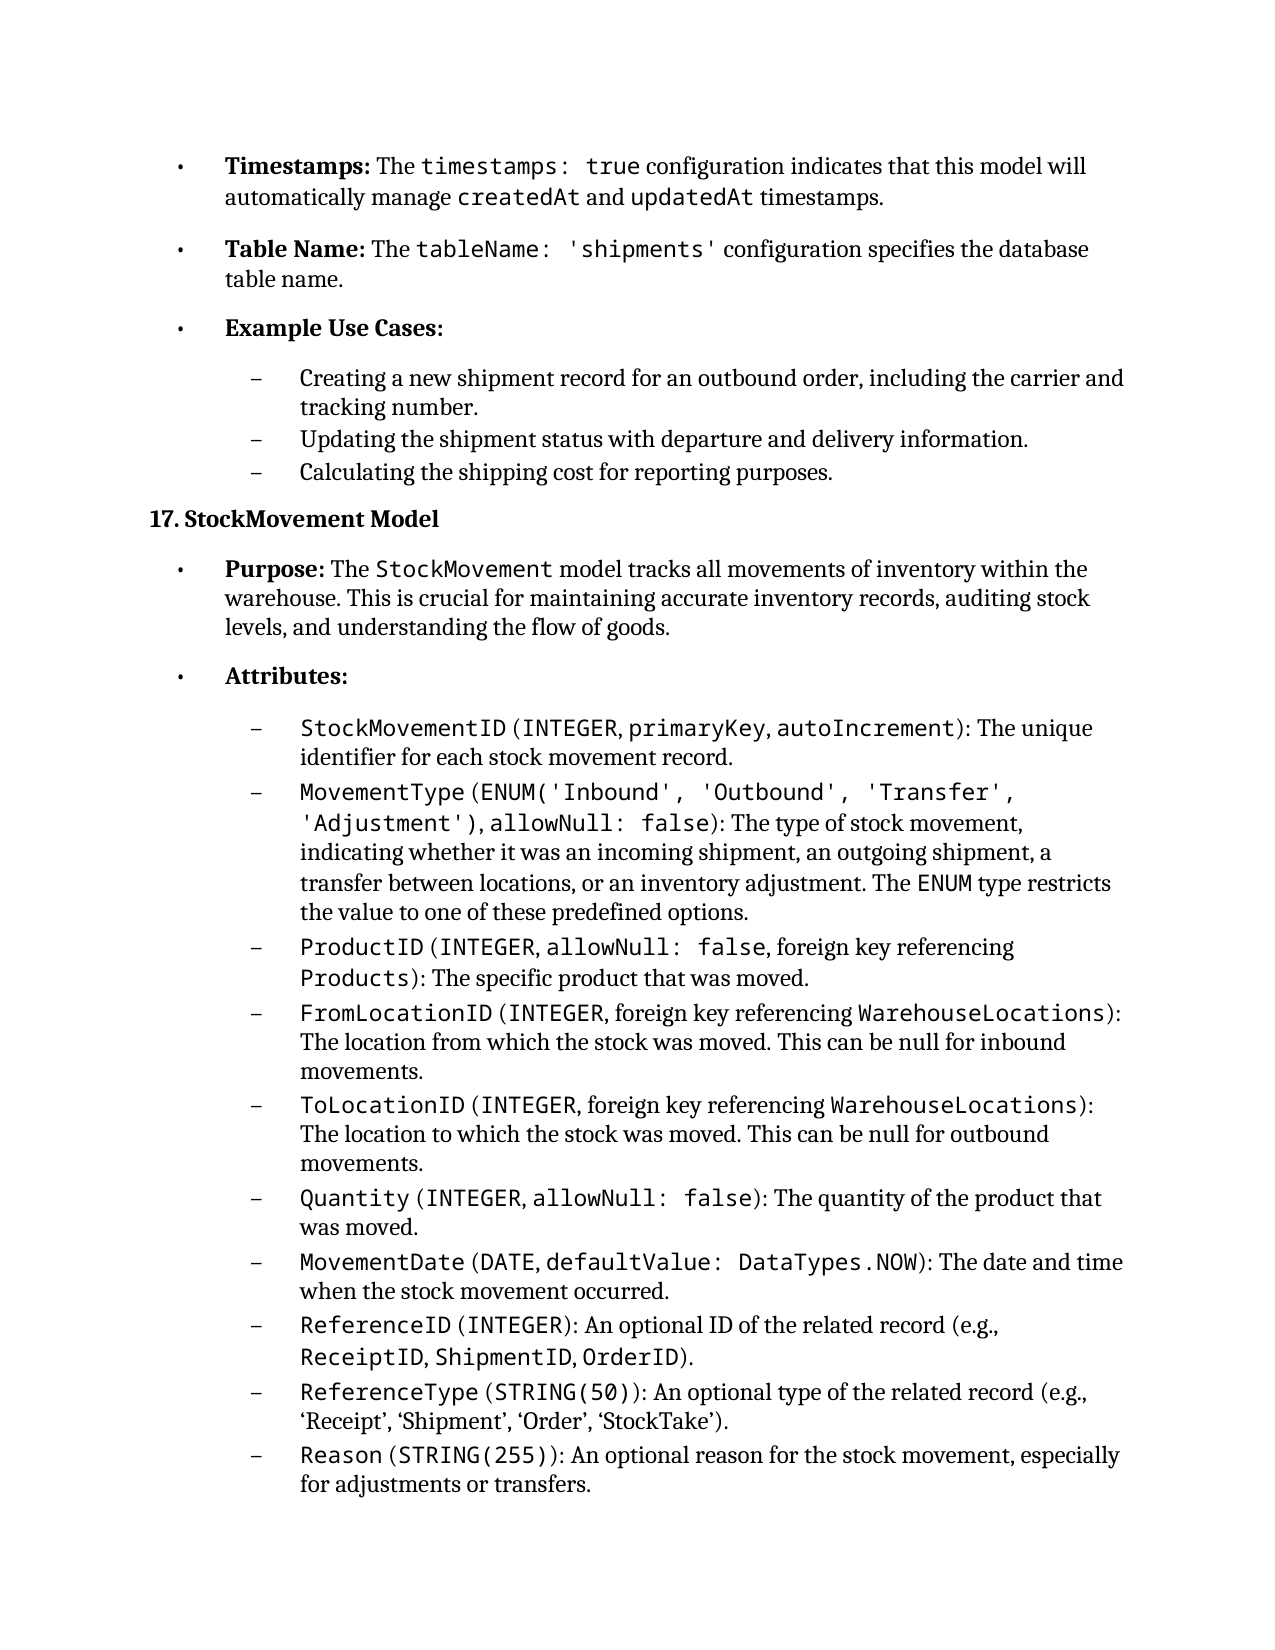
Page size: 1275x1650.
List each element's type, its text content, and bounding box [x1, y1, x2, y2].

list ReferenceType (STRING(50)): An optional type of the related record (e.g., ‘Receipt’, ‘Shipment’, ‘Order’, ‘StockTake’). [250, 1375, 1125, 1435]
list Updating the shipment status with departure and delivery information. [250, 425, 1125, 454]
list Table Name: The tableName: 'shipments' configuration specifies the database table name. [175, 233, 1125, 293]
list ReferenceID (INTEGER): An optional ID of the related record (e.g., ReceiptID, ShipmentID, OrderID). [250, 1309, 1125, 1372]
list ToLocationID (INTEGER, foreign key referencing WarehouseLocations): The location to which the stock was moved. This can be null for outbound movements. [250, 1089, 1125, 1178]
list Reason (STRING(255)): An optional reason for the stock movement, especially for adjustments or transfers. [250, 1439, 1125, 1499]
list FromLocationID (INTEGER, foreign key referencing WarehouseLocations): The location from which the stock was moved. This can be null for inbound movements. [250, 997, 1125, 1085]
list Example Use Cases: [175, 314, 1125, 343]
list Quantity (INTEGER, allowNull: false): The quantity of the product that was moved. [250, 1182, 1125, 1242]
list MovementDate (DATE, defaultValue: DataTypes.NOW): The date and time when the stock movement occurred. [250, 1245, 1125, 1305]
text 17. StockMovement Model [150, 505, 1125, 534]
list StockMovementID (INTEGER, primaryKey, autoIncrement): The unique identifier for each stock movement record. [250, 712, 1125, 772]
list Purpose: The StockMovement model tracks all movements of inventory within the warehouse. This is crucial for maintaining accurate inventory records, auditing stock levels, and understanding the flow of goods. [175, 552, 1125, 641]
list ProductID (INTEGER, allowNull: false, foreign key referencing Products): The specific product that was moved. [250, 930, 1125, 993]
list Calculating the shipping cost for reporting purposes. [250, 457, 1125, 486]
list Attributes: [175, 662, 1125, 691]
list MovementType (ENUM('Inbound', 'Outbound', 'Transfer', 'Adjustment'), allowNull: false): The type of stock movement, indicating whether it was an incoming shipment, an outgoing shipment, a transfer between locations, or an inventory adjustment. The ENUM type restricts the value to one of these predefined options. [250, 775, 1125, 927]
list Creating a new shipment record for an outbound order, including the carrier and tracking number. [250, 364, 1125, 421]
list Timestamps: The timestamps: true configuration indicates that this model will automatically manage createdAt and updatedAt timestamps. [175, 150, 1125, 212]
